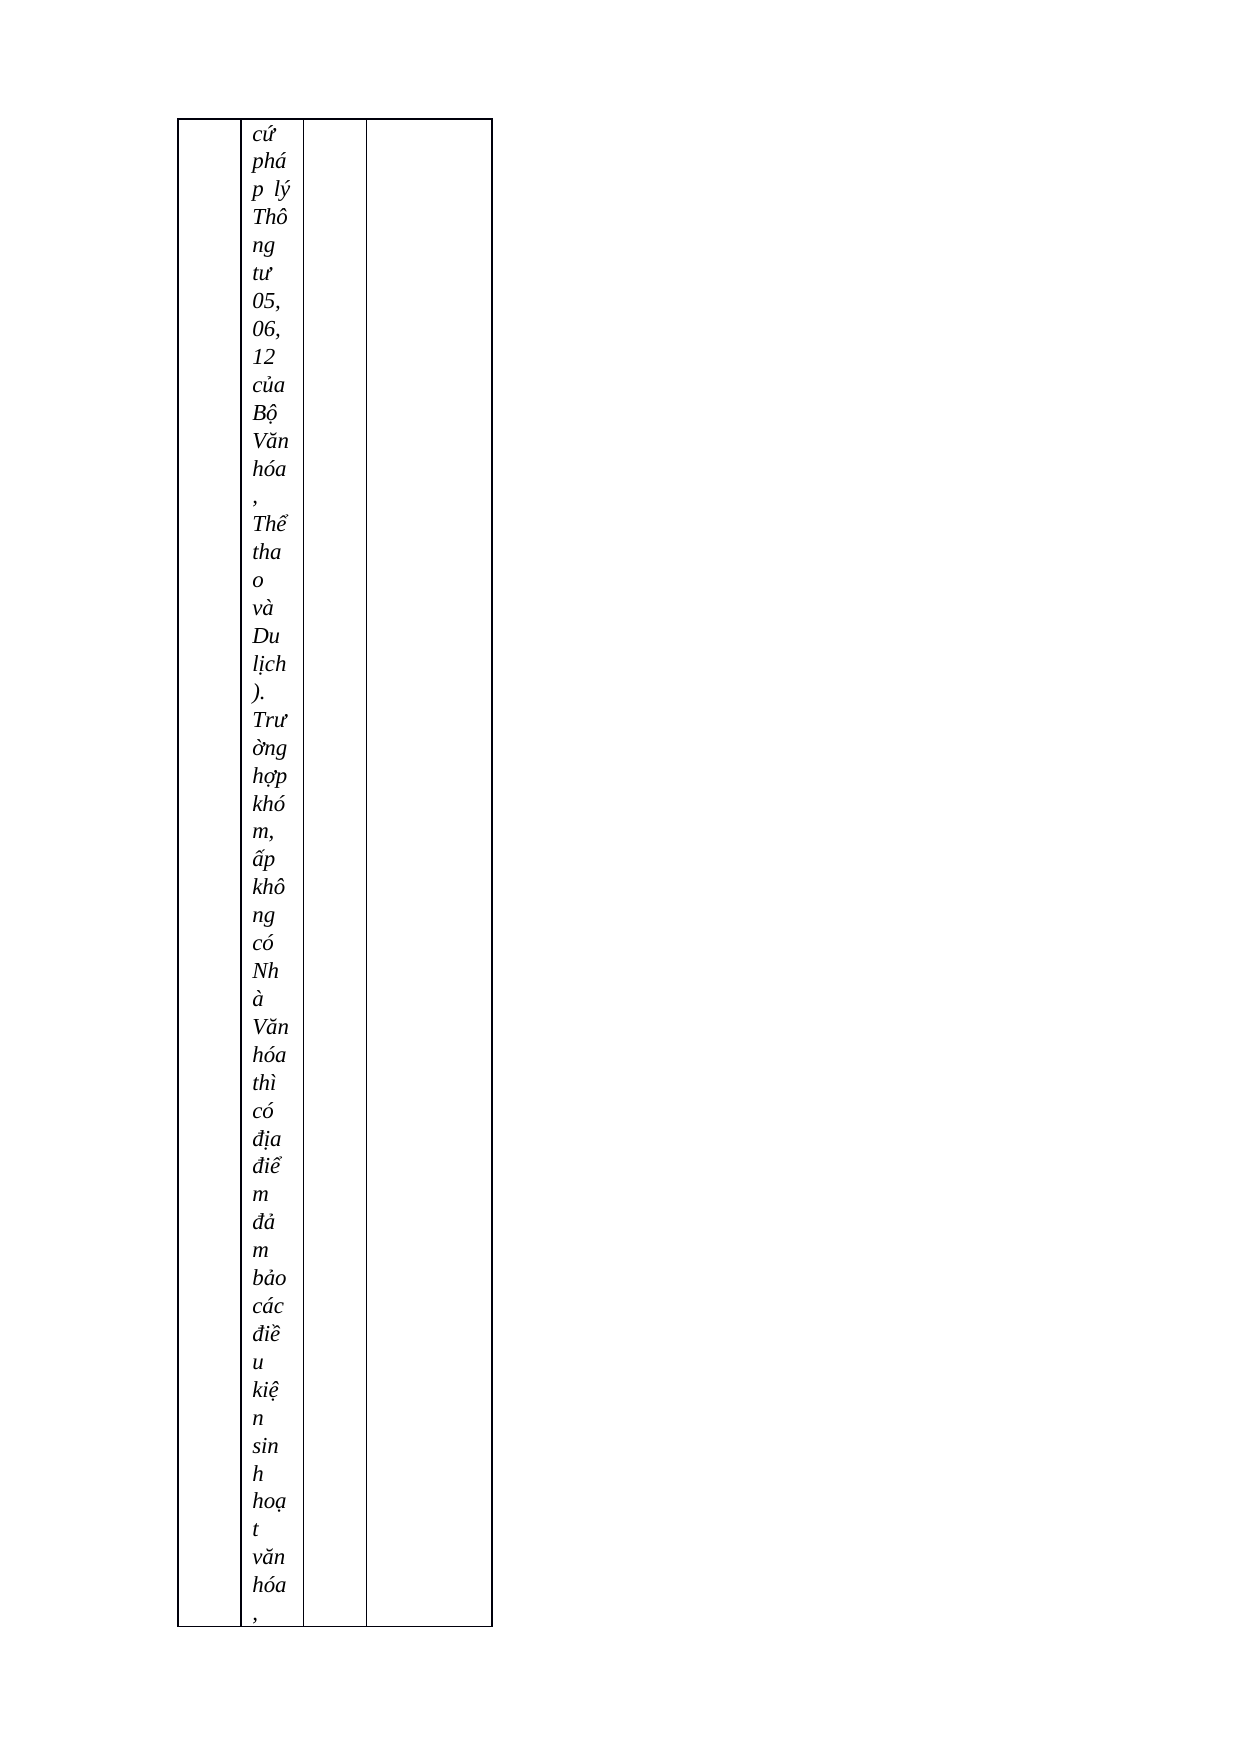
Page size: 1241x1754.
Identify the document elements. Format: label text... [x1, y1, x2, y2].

table_cell [179, 120, 240, 1626]
table_cell 4 [367, 120, 491, 1626]
table_cell [304, 120, 366, 1626]
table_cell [242, 120, 303, 1626]
